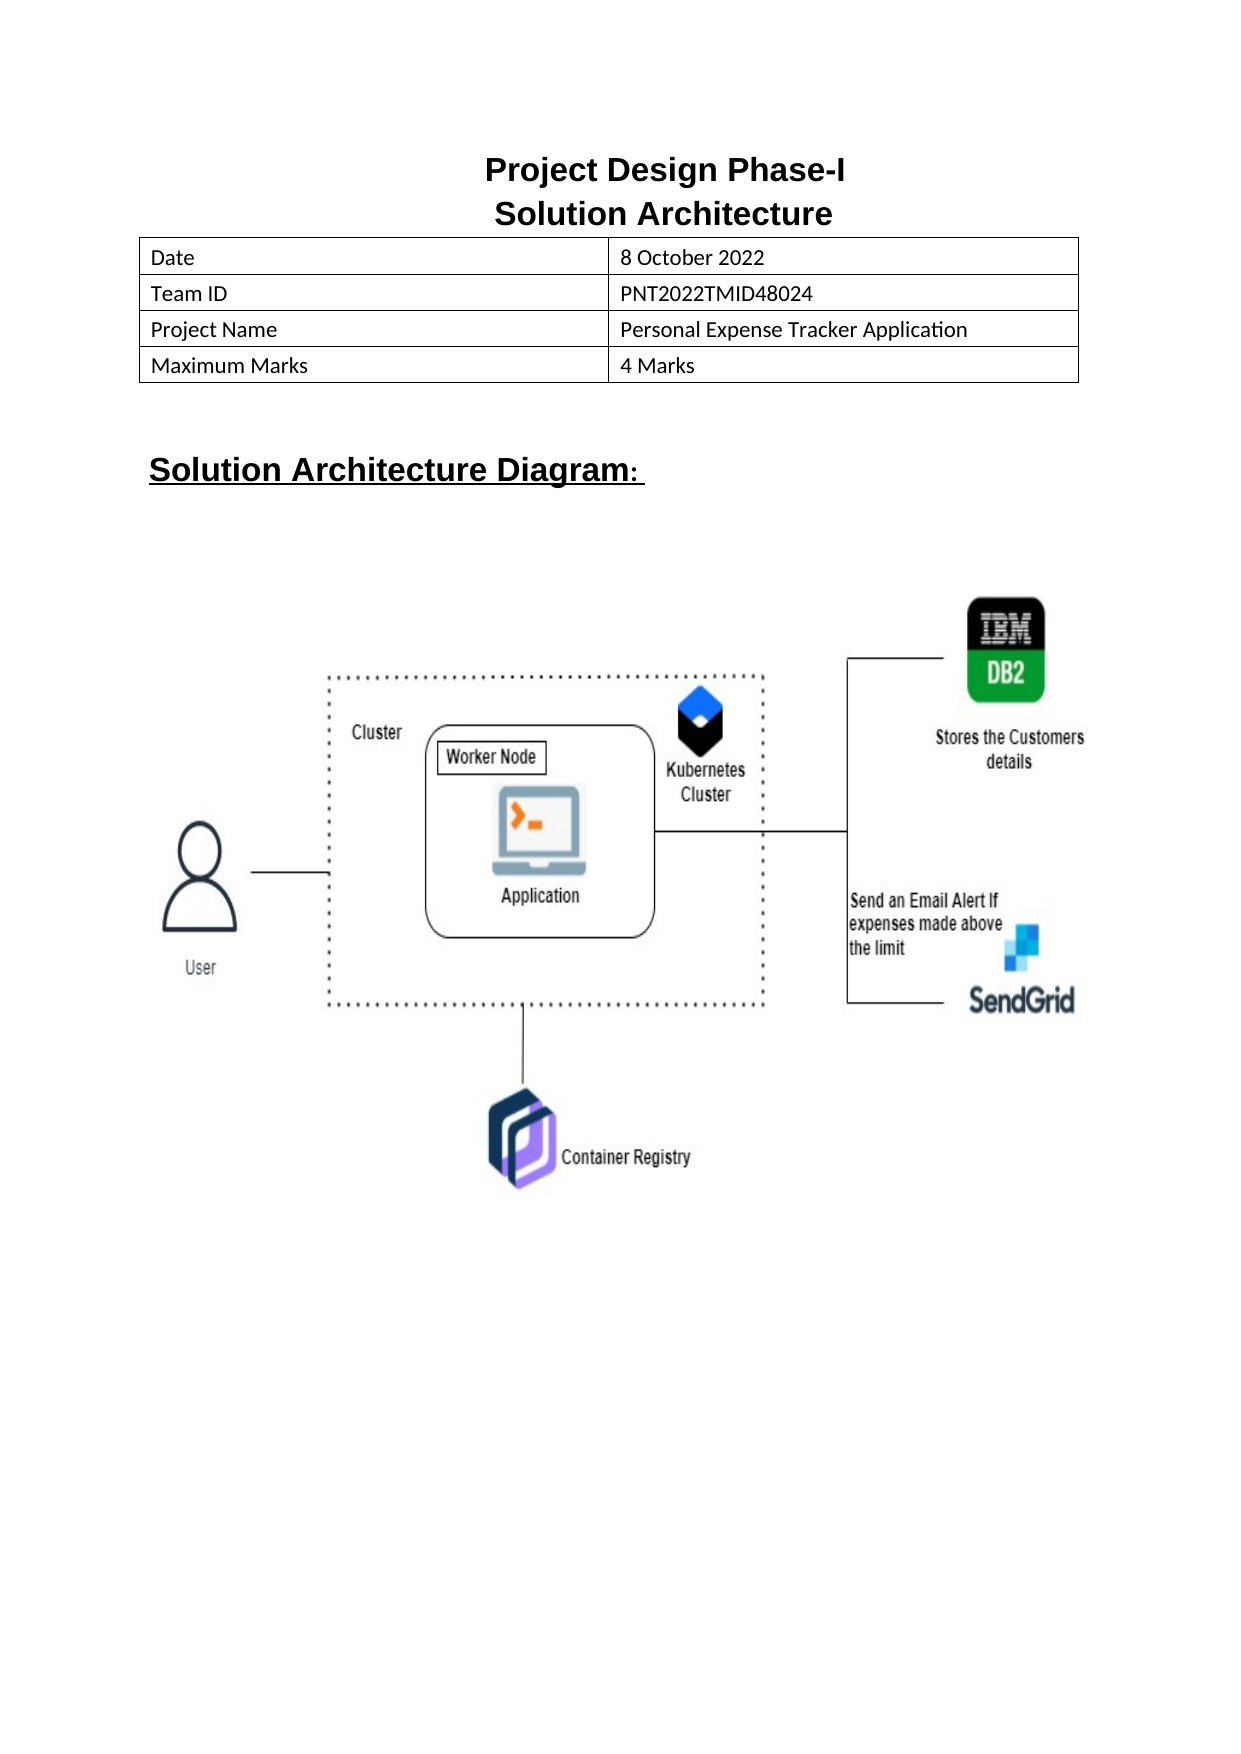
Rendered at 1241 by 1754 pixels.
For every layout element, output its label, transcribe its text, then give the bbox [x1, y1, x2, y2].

table_cell Project Name [140, 311, 608, 346]
table_cell 4 Marks [609, 347, 1078, 382]
text Solution Architecture Diagram: [148, 450, 863, 488]
table_cell Personal Expense Tracker Application [609, 311, 1078, 346]
table_cell Team ID [140, 275, 608, 309]
table_header Date [140, 238, 608, 273]
table_header 8 October 2022 [609, 238, 1078, 273]
picture [148, 594, 1089, 1197]
table_cell PNT2022TMID48024 [609, 275, 1078, 309]
text Project Design Phase-I Solution Architecture [484, 150, 863, 233]
table_cell Maximum Marks [140, 347, 608, 382]
